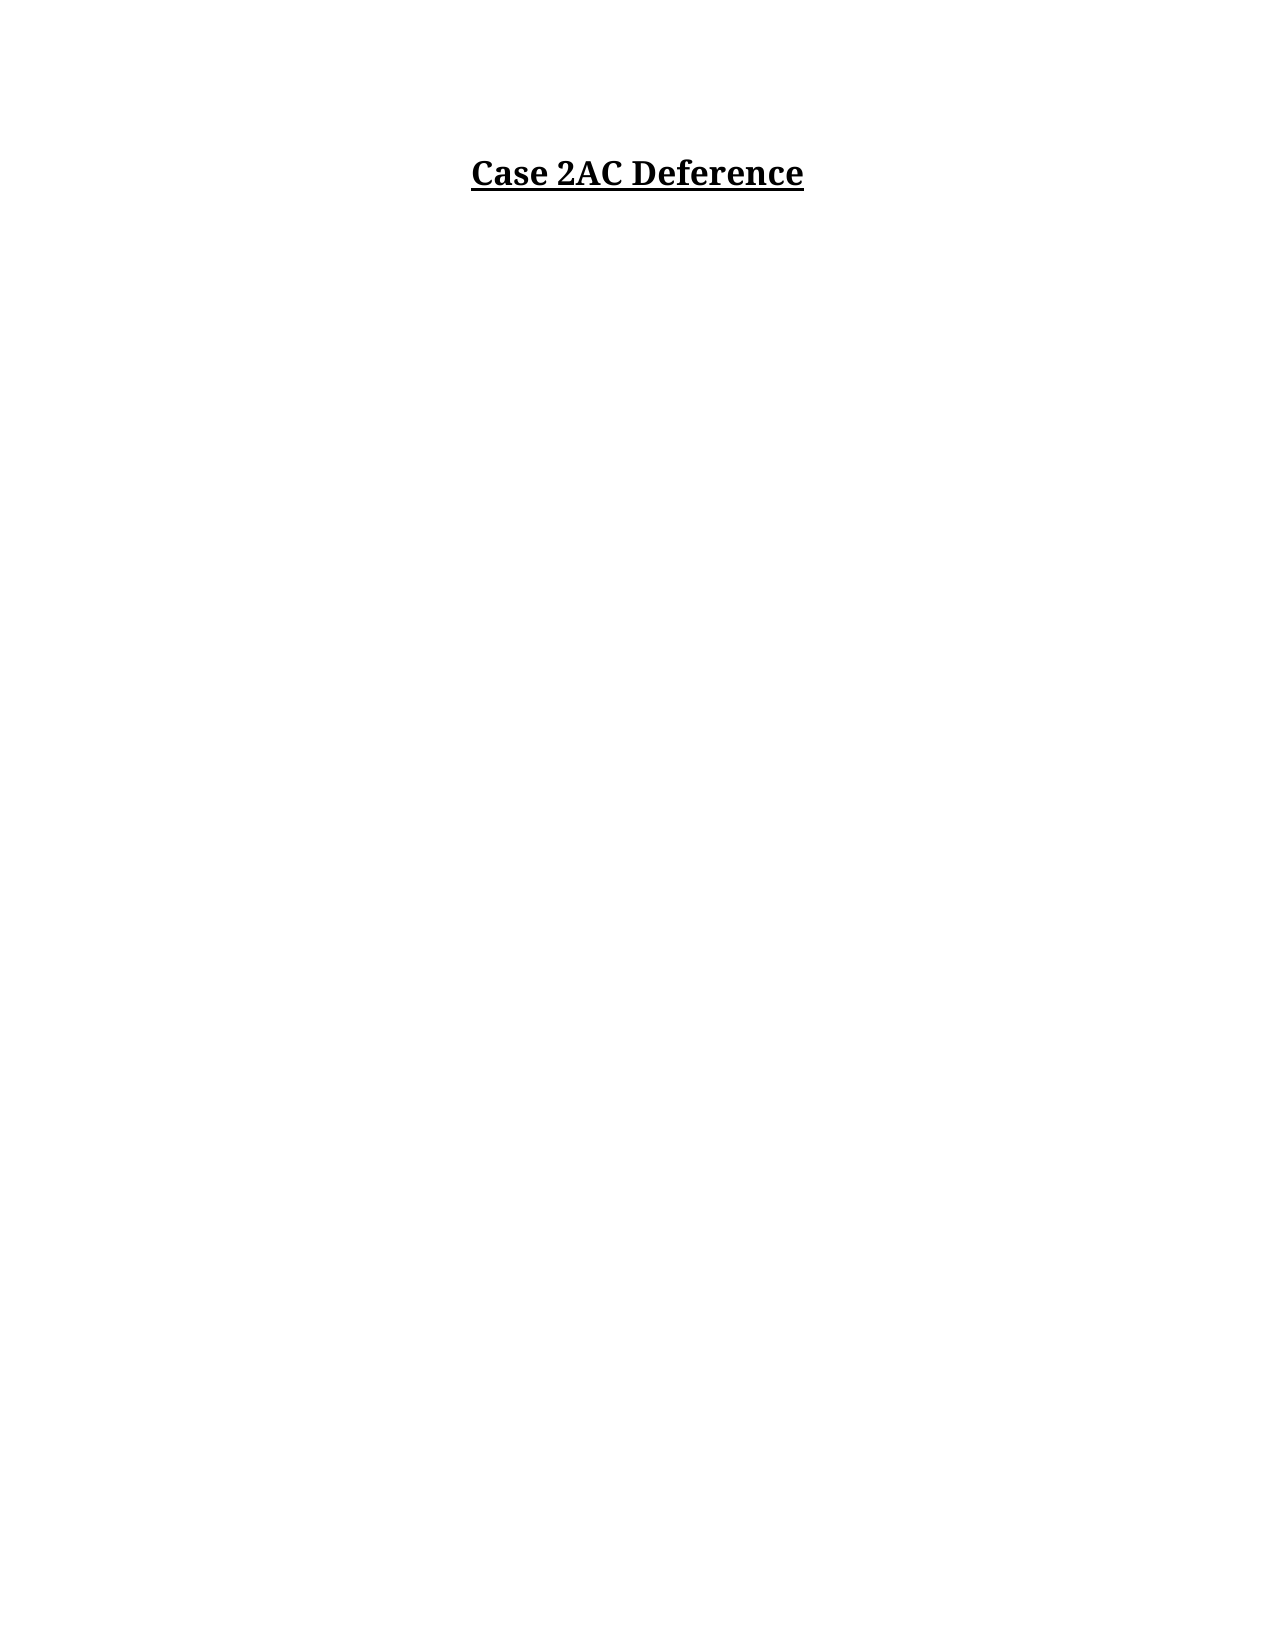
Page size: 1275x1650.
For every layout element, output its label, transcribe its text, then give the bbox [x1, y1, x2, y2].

subtitle Case 2AC Deference [150, 150, 1125, 195]
